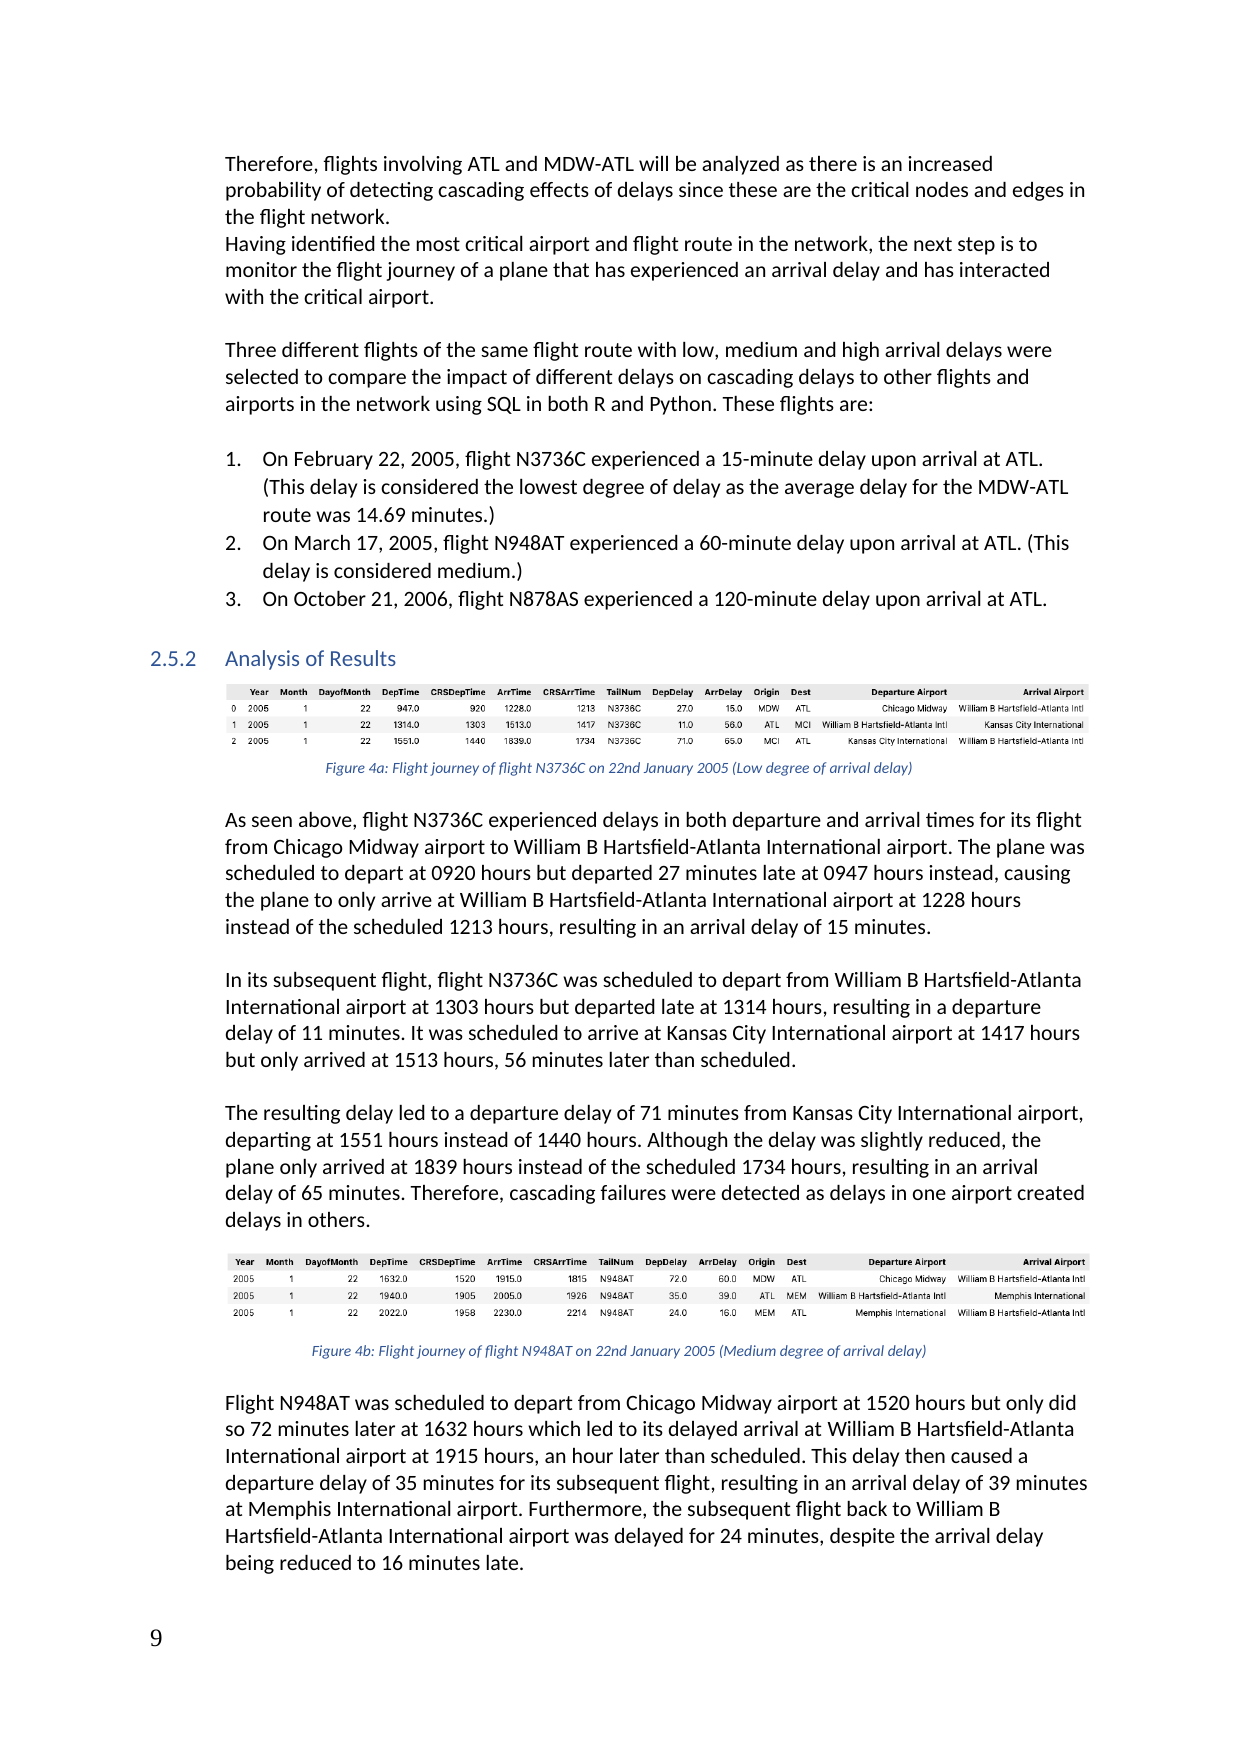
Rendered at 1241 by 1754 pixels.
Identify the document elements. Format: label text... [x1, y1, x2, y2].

picture [226, 684, 1089, 749]
list On October 21, 2006, flight N878AS experienced a 120-minute delay upon arrival at ATL. [225, 584, 1090, 612]
text Having identified the most critical airport and flight route in the network, the next step is to monitor the flight journey of a plane that has experienced an arrival delay and has interacted with the critical airport. [225, 230, 1090, 310]
text In its subsequent flight, flight N3736C was scheduled to depart from William B Hartsfield-Atlanta International airport at 1303 hours but departed late at 1314 hours, resulting in a departure delay of 11 minutes. It was scheduled to arrive at Kansas City International airport at 1417 hours but only arrived at 1513 hours, 56 minutes later than scheduled. [225, 966, 1090, 1073]
text Three different flights of the same flight route with low, medium and high arrival delays were selected to compare the impact of different delays on cascading delays to other flights and airports in the network using SQL in both R and Python. These flights are: [225, 337, 1090, 417]
subtitle Analysis of Results [150, 644, 1090, 672]
picture [227, 1253, 1090, 1321]
text Figure 4a: Flight journey of flight N3736C on 22nd January 2005 (Low degree of arrival delay) [150, 758, 1090, 777]
text Therefore, flights involving ATL and MDW-ATL will be analyzed as there is an increased probability of detecting cascading effects of delays since these are the critical nodes and edges in the flight network. [225, 150, 1090, 230]
text The resulting delay led to a departure delay of 71 minutes from Kansas City International airport, departing at 1551 hours instead of 1440 hours. Although the delay was slightly reduced, the plane only arrived at 1839 hours instead of the scheduled 1734 hours, resulting in an arrival delay of 65 minutes. Therefore, cascading failures were detected as delays in one airport created delays in others. [225, 1099, 1090, 1233]
text Figure 4b: Flight journey of flight N948AT on 22nd January 2005 (Medium degree of arrival delay) [150, 1342, 1090, 1361]
text As seen above, flight N3736C experienced delays in both departure and arrival times for its flight from Chicago Midway airport to William B Hartsfield-Atlanta International airport. The plane was scheduled to depart at 0920 hours but departed 27 minutes late at 0947 hours instead, causing the plane to only arrive at William B Hartsfield-Atlanta International airport at 1228 hours instead of the scheduled 1213 hours, resulting in an arrival delay of 15 minutes. [225, 806, 1090, 939]
text Flight N948AT was scheduled to depart from Chicago Midway airport at 1520 hours but only did so 72 minutes later at 1632 hours which led to its delayed arrival at William B Hartsfield-Atlanta International airport at 1915 hours, an hour later than scheduled. This delay then caused a departure delay of 35 minutes for its subsequent flight, resulting in an arrival delay of 39 minutes at Memphis International airport. Furthermore, the subsequent flight back to William B Hartsfield-Atlanta International airport was delayed for 24 minutes, despite the arrival delay being reduced to 16 minutes late. [225, 1389, 1090, 1575]
list On February 22, 2005, flight N3736C experienced a 15-minute delay upon arrival at ATL. (This delay is considered the lowest degree of delay as the average delay for the MDW-ATL route was 14.69 minutes.) [225, 443, 1090, 528]
list On March 17, 2005, flight N948AT experienced a 60-minute delay upon arrival at ATL. (This delay is considered medium.) [225, 528, 1090, 584]
